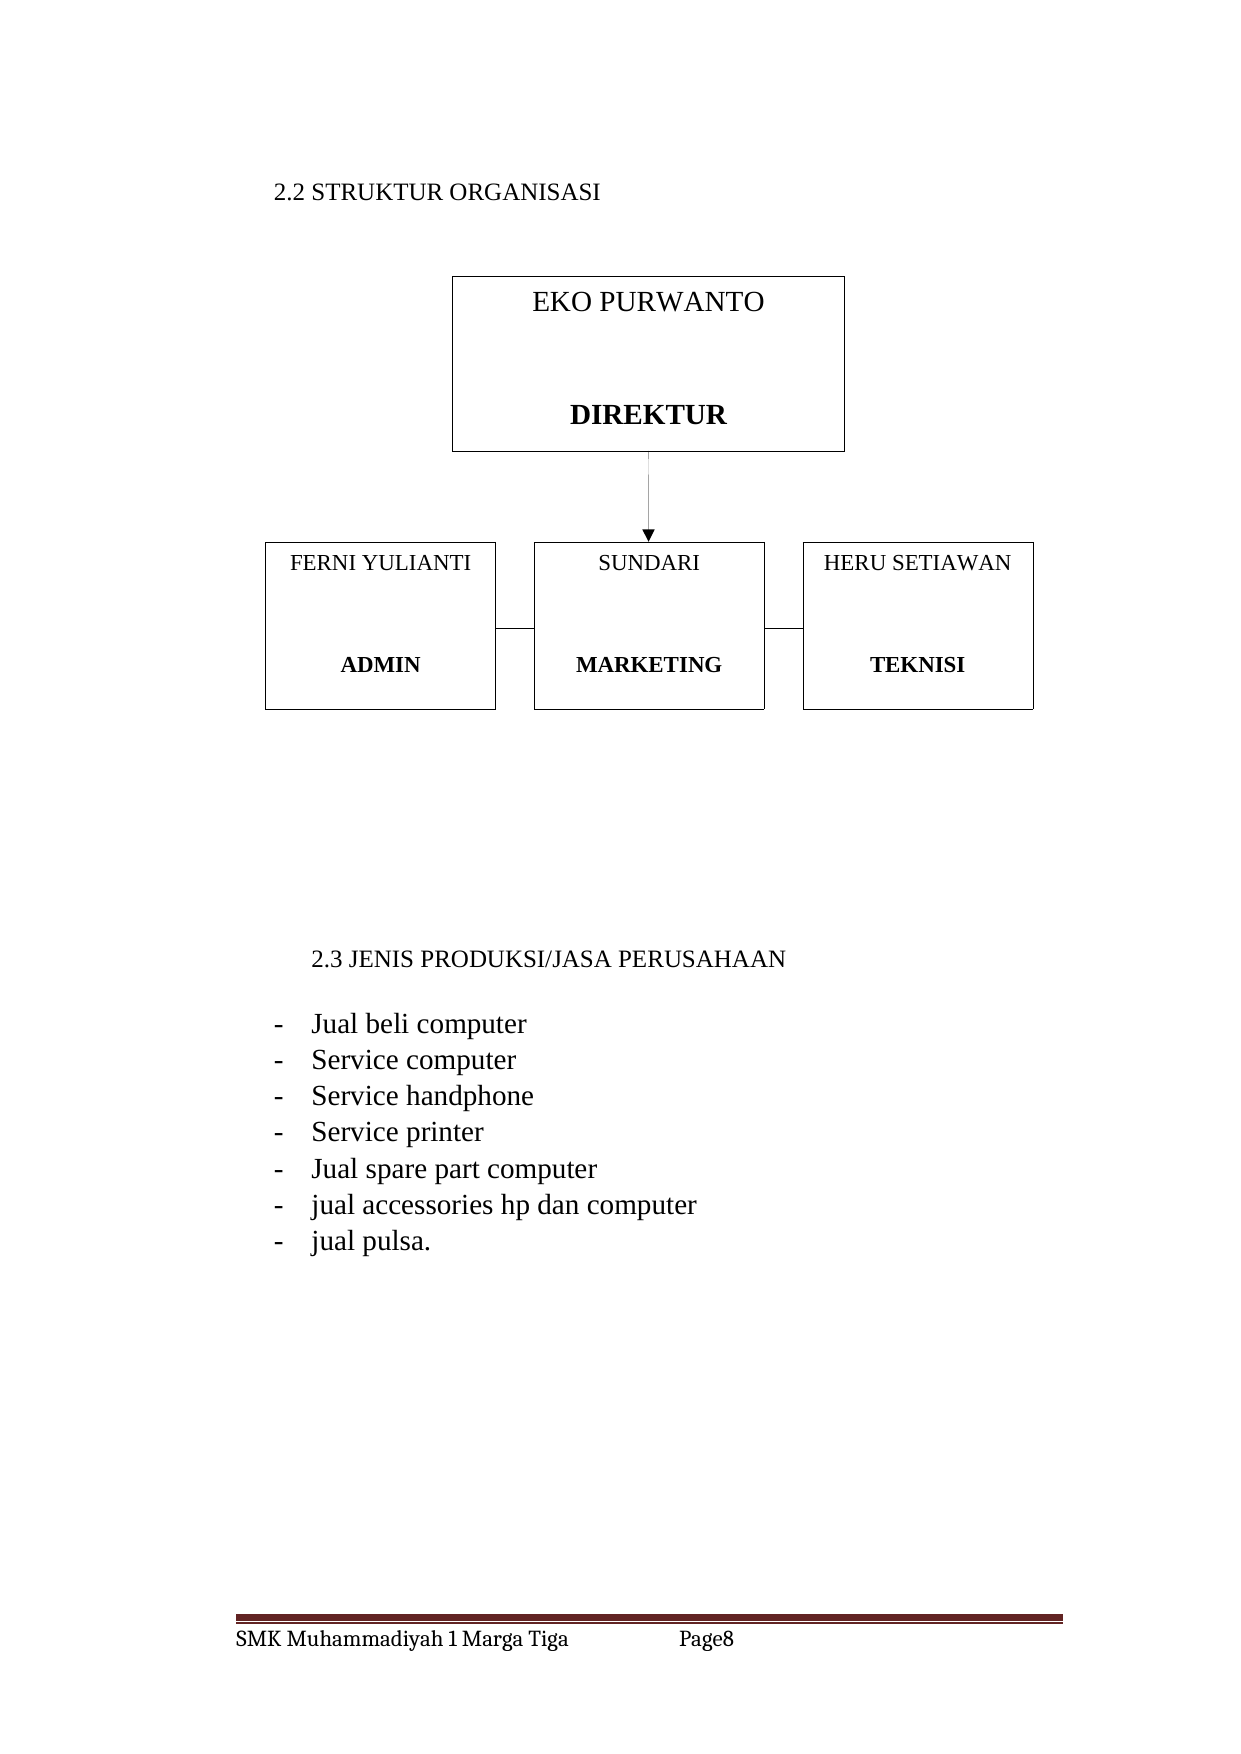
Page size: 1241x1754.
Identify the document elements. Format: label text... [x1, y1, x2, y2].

list jual pulsa. [274, 1223, 1063, 1257]
list jual accessories hp dan computer [274, 1187, 1063, 1220]
list Service printer [274, 1114, 1063, 1148]
list Jual spare part computer [274, 1151, 1063, 1184]
list Jual beli computer [274, 1006, 1063, 1040]
list Service computer [274, 1042, 1063, 1076]
list JENIS PRODUKSI/JASA PERUSAHAAN [311, 944, 1063, 973]
list Service handphone [274, 1078, 1063, 1112]
list STRUKTUR ORGANISASI [274, 177, 1063, 206]
